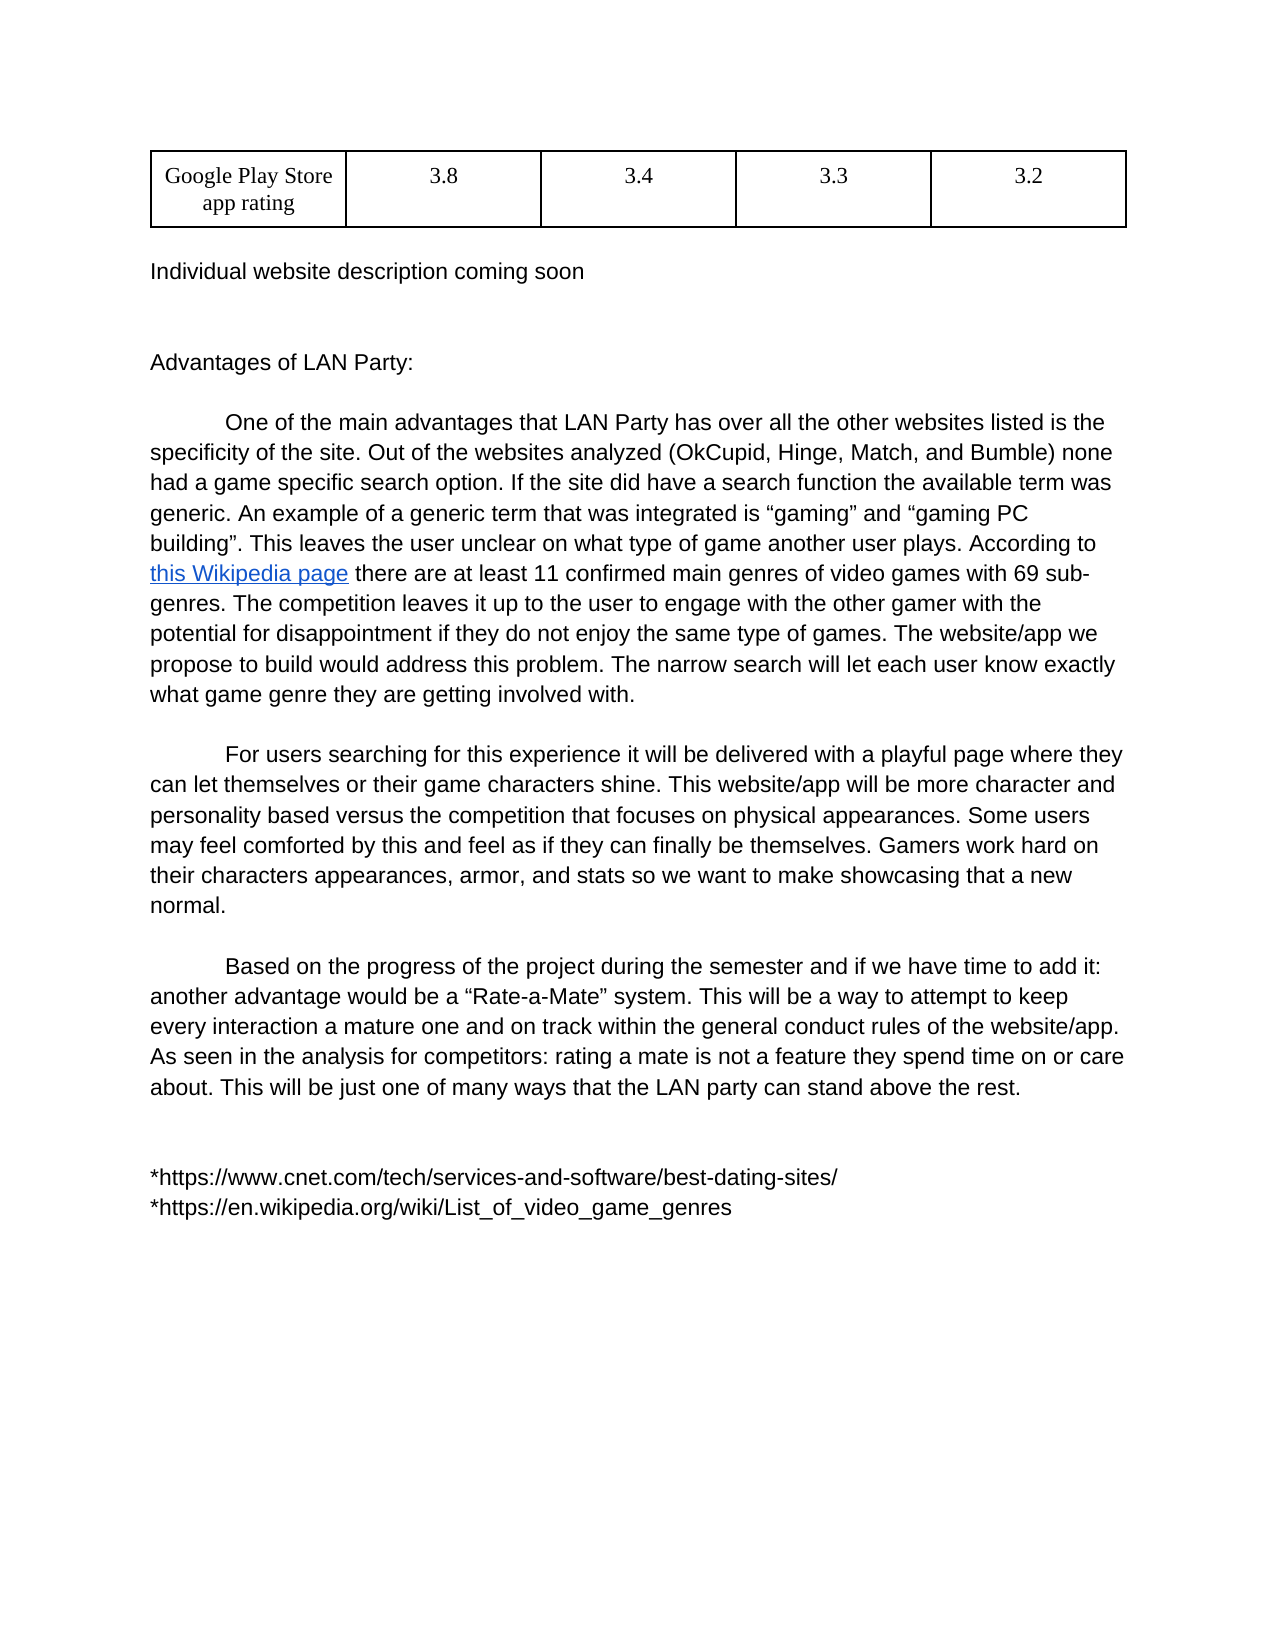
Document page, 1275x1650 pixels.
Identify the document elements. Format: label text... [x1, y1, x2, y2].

table_cell 3.4 [542, 152, 735, 226]
text Individual website description coming soon [150, 258, 1125, 284]
text Advantages of LAN Party: [150, 348, 1125, 375]
text For users searching for this experience it will be delivered with a playful page where they can let themselves or their game characters shine. This website/app will be more character and personality based versus the competition that focuses on physical appearances. Some users may feel comforted by this and feel as if they can finally be themselves. Gamers work hard on their characters appearances, armor, and stats so we want to make showcasing that a new normal. [150, 741, 1125, 919]
text *https://www.cnet.com/tech/services-and-software/best-dating-sites/ [150, 1164, 1125, 1191]
text One of the main advantages that LAN Party has over all the other websites listed is the specificity of the site. Out of the websites analyzed (OkCupid, Hinge, Match, and Bumble) none had a game specific search option. If the site did have a search function the available term was generic. An example of a generic term that was integrated is “gaming” and “gaming PC building”. This leaves the user unclear on what type of game another user plays. According to this Wikipedia page there are at least 11 confirmed main genres of video games with 69 sub-genres. The competition leaves it up to the user to engage with the other gamer with the potential for disappointment if they do not enjoy the same type of games. The website/app we propose to build would address this problem. The narrow search will let each user know exactly what game genre they are getting involved with. [150, 409, 1125, 707]
table_cell 3.8 [347, 152, 540, 226]
table_cell 3.3 [737, 152, 930, 226]
text *https://en.wikipedia.org/wiki/List_of_video_game_genres [150, 1194, 1125, 1221]
text Based on the progress of the project during the semester and if we have time to add it: another advantage would be a “Rate-a-Mate” system. This will be a way to attempt to keep every interaction a mature one and on track within the general conduct rules of the website/app. As seen in the analysis for competitors: rating a mate is not a feature they spend time on or care about. This will be just one of many ways that the LAN party can stand above the rest. [150, 953, 1125, 1100]
table_cell Google Play Store app rating [152, 152, 345, 226]
table_cell 3.2 [932, 152, 1125, 226]
